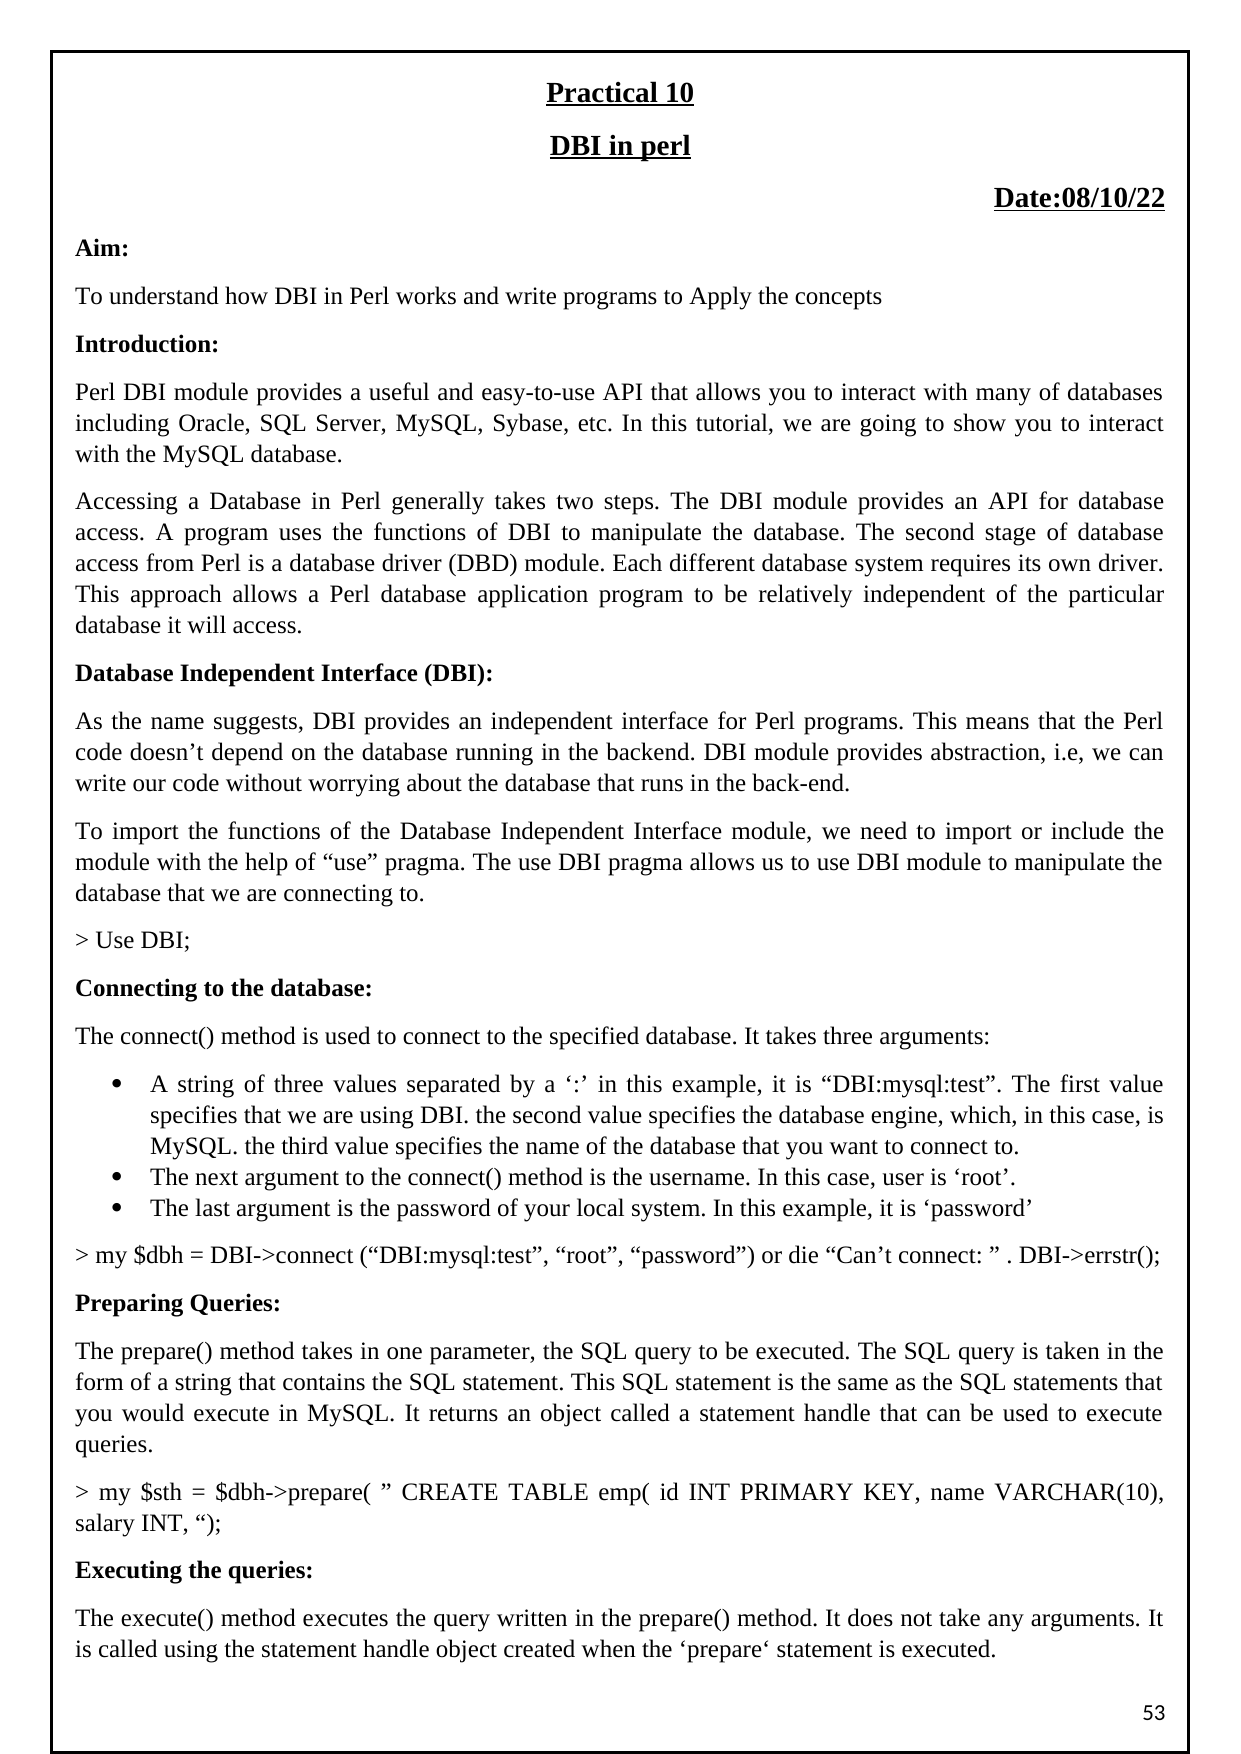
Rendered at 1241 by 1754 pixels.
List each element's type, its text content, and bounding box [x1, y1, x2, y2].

text As the name suggests, DBI provides an independent interface for Perl programs. This means that the Perl code doesn’t depend on the database running in the backend. DBI module provides abstraction, i.e, we can write our code without worrying about the database that runs in the back-end. [75, 706, 1165, 797]
text To import the functions of the Database Independent Interface module, we need to import or include the module with the help of “use” pragma. The use DBI pragma allows us to use DBI module to manipulate the database that we are connecting to. [75, 816, 1165, 907]
text Preparing Queries: [75, 1288, 1165, 1317]
text Accessing a Database in Perl generally takes two steps. The DBI module provides an API for database access. A program uses the functions of DBI to manipulate the database. The second stage of database access from Perl is a database driver (DBD) module. Each different database system requires its own driver. This approach allows a Perl database application program to be relatively independent of the particular database it will access. [75, 486, 1165, 639]
text > my $dbh = DBI->connect (“DBI:mysql:test”, “root”, “password”) or die “Can’t connect: ” . DBI->errstr(); [75, 1241, 1165, 1269]
text Introduction: [75, 329, 1165, 358]
text The prepare() method takes in one parameter, the SQL query to be executed. The SQL query is taken in the form of a string that contains the SQL statement. This SQL statement is the same as the SQL statements that you would execute in MySQL. It returns an object called a statement handle that can be used to execute queries. [75, 1336, 1165, 1458]
text Connecting to the database: [75, 973, 1165, 1002]
text Executing the queries: [75, 1556, 1165, 1584]
text Practical 10 [75, 75, 1165, 108]
text Aim: [75, 233, 1165, 262]
list The next argument to the connect() method is the username. In this case, user is ‘root’. [112, 1162, 1165, 1191]
text Perl DBI module provides a useful and easy-to-use API that allows you to interact with many of databases including Oracle, SQL Server, MySQL, Sybase, etc. In this tutorial, we are going to show you to interact with the MySQL database. [75, 377, 1165, 467]
text > my $sth = $dbh->prepare( ” CREATE TABLE emp( id INT PRIMARY KEY, name VARCHAR(10), salary INT, “); [75, 1477, 1165, 1537]
text The execute() method executes the query written in the prepare() method. It does not take any arguments. It is called using the statement handle object created when the ‘prepare‘ statement is executed. [75, 1603, 1165, 1663]
list The last argument is the password of your local system. In this example, it is ‘password’ [112, 1193, 1165, 1222]
text Date:08/10/22 [75, 181, 1165, 214]
text > Use DBI; [75, 926, 1165, 954]
text To understand how DBI in Perl works and write programs to Apply the concepts [75, 281, 1165, 310]
text Database Independent Interface (DBI): [75, 658, 1165, 687]
text DBI in perl [75, 128, 1165, 161]
text The connect() method is used to connect to the specified database. It takes three arguments: [75, 1021, 1165, 1050]
list A string of three values separated by a ‘:’ in this example, it is “DBI:mysql:test”. The first value specifies that we are using DBI. the second value specifies the database engine, which, in this case, is MySQL. the third value specifies the name of the database that you want to connect to. [112, 1069, 1165, 1159]
